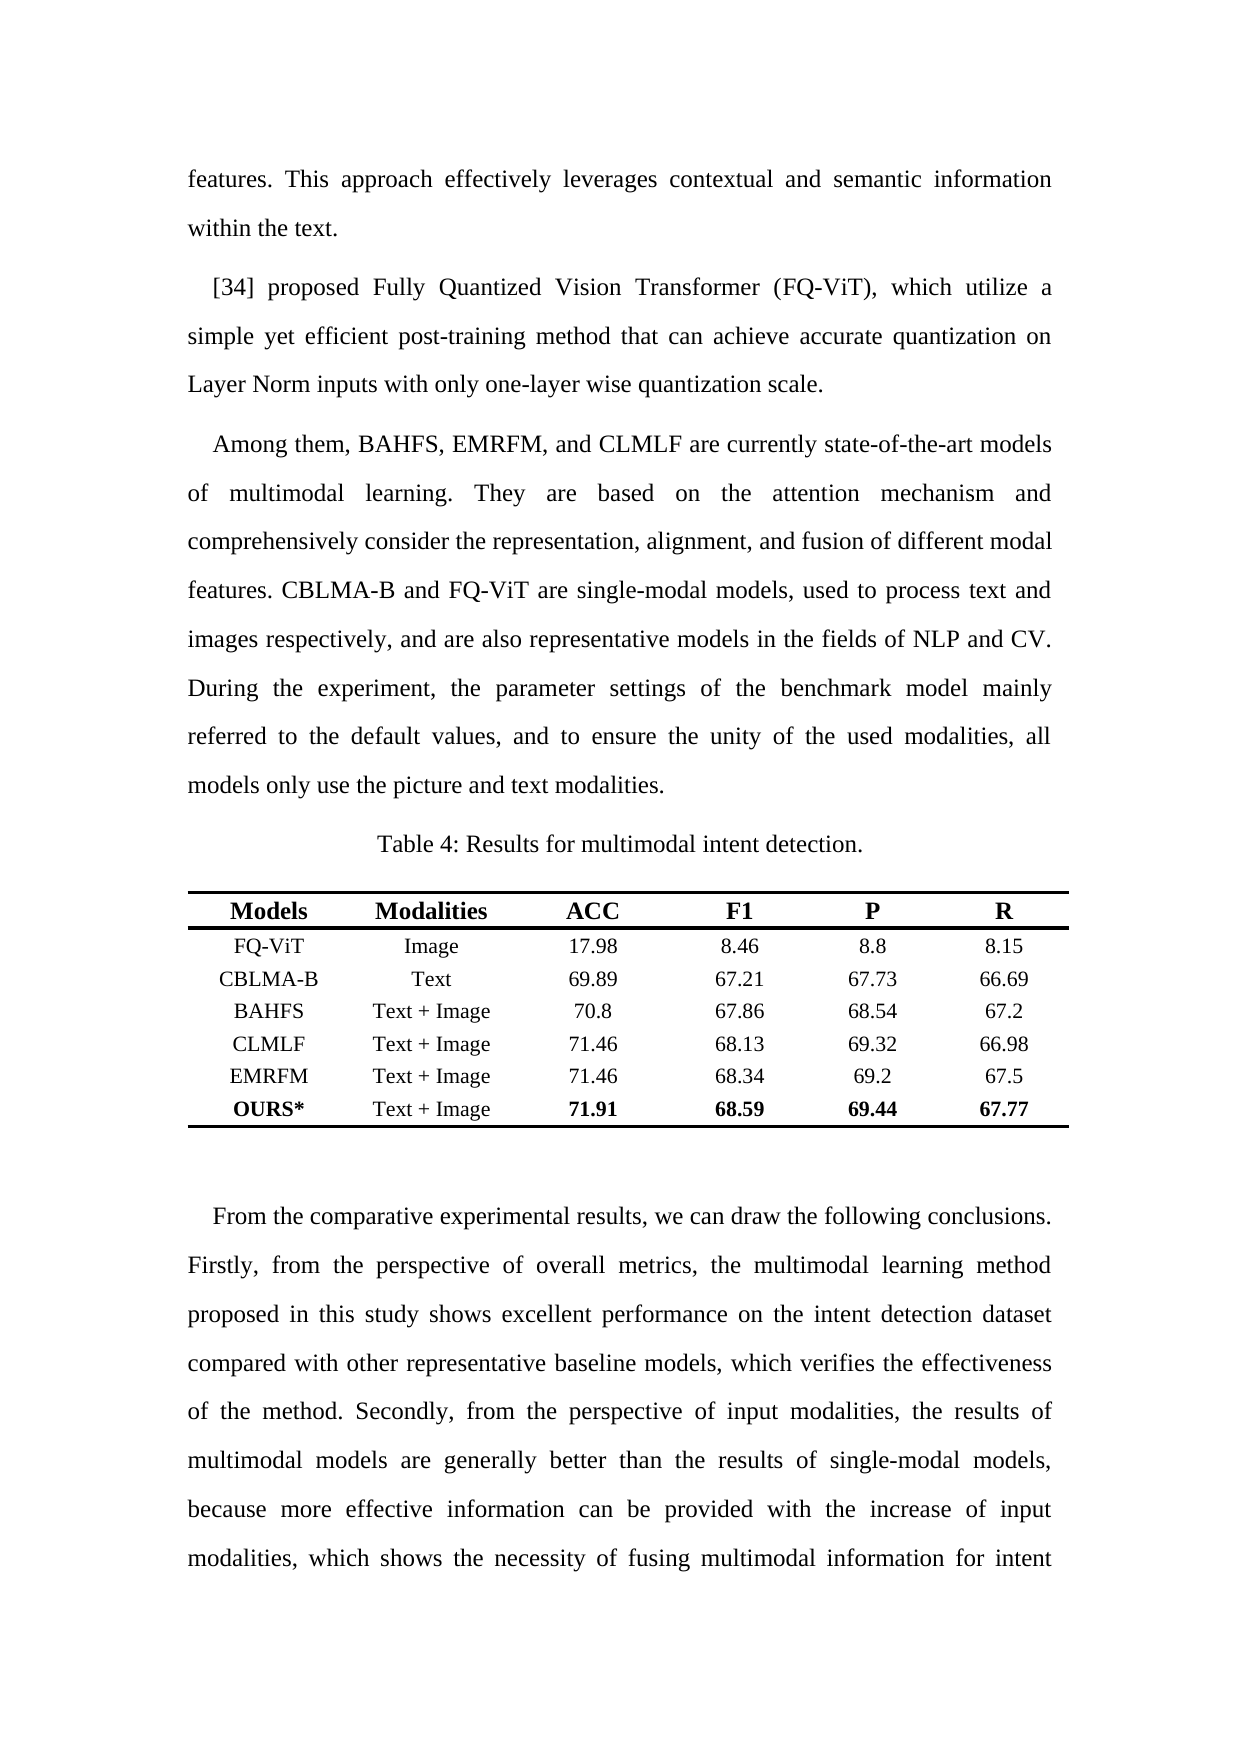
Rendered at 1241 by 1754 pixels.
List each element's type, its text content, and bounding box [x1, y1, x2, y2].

table_header P [806, 894, 939, 926]
table_cell 71.46 [513, 1060, 673, 1092]
table_cell 68.54 [806, 995, 939, 1027]
table_cell 66.69 [939, 962, 1069, 994]
table_cell CBLMA-B [188, 962, 350, 994]
table_header Models [188, 894, 350, 926]
table_cell OURS* [188, 1092, 350, 1124]
table_cell 67.86 [673, 995, 806, 1027]
table_cell 68.59 [673, 1092, 806, 1124]
table_header R [939, 894, 1069, 926]
table_cell 70.8 [513, 995, 673, 1027]
table_cell 67.77 [939, 1092, 1069, 1124]
table_cell 8.46 [673, 930, 806, 962]
table_cell Image [350, 930, 512, 962]
table_cell 67.2 [939, 995, 1069, 1027]
table_cell 17.98 [513, 930, 673, 962]
table_cell 8.8 [806, 930, 939, 962]
table_header ACC [513, 894, 673, 926]
table_cell Text [350, 962, 512, 994]
table_cell EMRFM [188, 1060, 350, 1092]
table_cell 71.91 [513, 1092, 673, 1124]
table_cell 69.89 [513, 962, 673, 994]
table_cell BAHFS [188, 995, 350, 1027]
table_header Modalities [350, 894, 512, 926]
text Table 4: Results for multimodal intent detection. [187, 828, 1053, 860]
text Among them, BAHFS, EMRFM, and CLMLF are currently state-of-the-art models of multimodal learning. They are based on the attention mechanism and comprehensively consider the representation, alignment, and fusion of different modal features. CBLMA-B and FQ-ViT are single-modal models, used to process text and images respectively, and are also representative models in the fields of NLP and CV. During the experiment, the parameter settings of the benchmark model mainly referred to the default values, and to ensure the unity of the used modalities, all models only use the picture and text modalities. [187, 427, 1053, 801]
table_cell FQ-ViT [188, 930, 350, 962]
table_cell 69.2 [806, 1060, 939, 1092]
table_cell 67.73 [806, 962, 939, 994]
table_cell 68.34 [673, 1060, 806, 1092]
table_cell Text + Image [350, 1060, 512, 1092]
text [34] proposed Fully Quantized Vision Transformer (FQ-ViT), which utilize a simple yet efficient post-training method that can achieve accurate quantization on Layer Norm inputs with only one-layer wise quantization scale. [187, 270, 1053, 400]
table_cell Text + Image [350, 1027, 512, 1059]
table_cell 68.13 [673, 1027, 806, 1059]
table_cell 67.21 [673, 962, 806, 994]
table_cell 66.98 [939, 1027, 1069, 1059]
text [187, 1199, 1053, 1573]
table_cell Text + Image [350, 995, 512, 1027]
table_cell 69.32 [806, 1027, 939, 1059]
table_cell 67.5 [939, 1060, 1069, 1092]
table_cell 69.44 [806, 1092, 939, 1124]
table_cell 8.15 [939, 930, 1069, 962]
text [187, 162, 1053, 243]
table_cell CLMLF [188, 1027, 350, 1059]
table_cell 71.46 [513, 1027, 673, 1059]
table_cell Text + Image [350, 1092, 512, 1124]
table_header F1 [673, 894, 806, 926]
